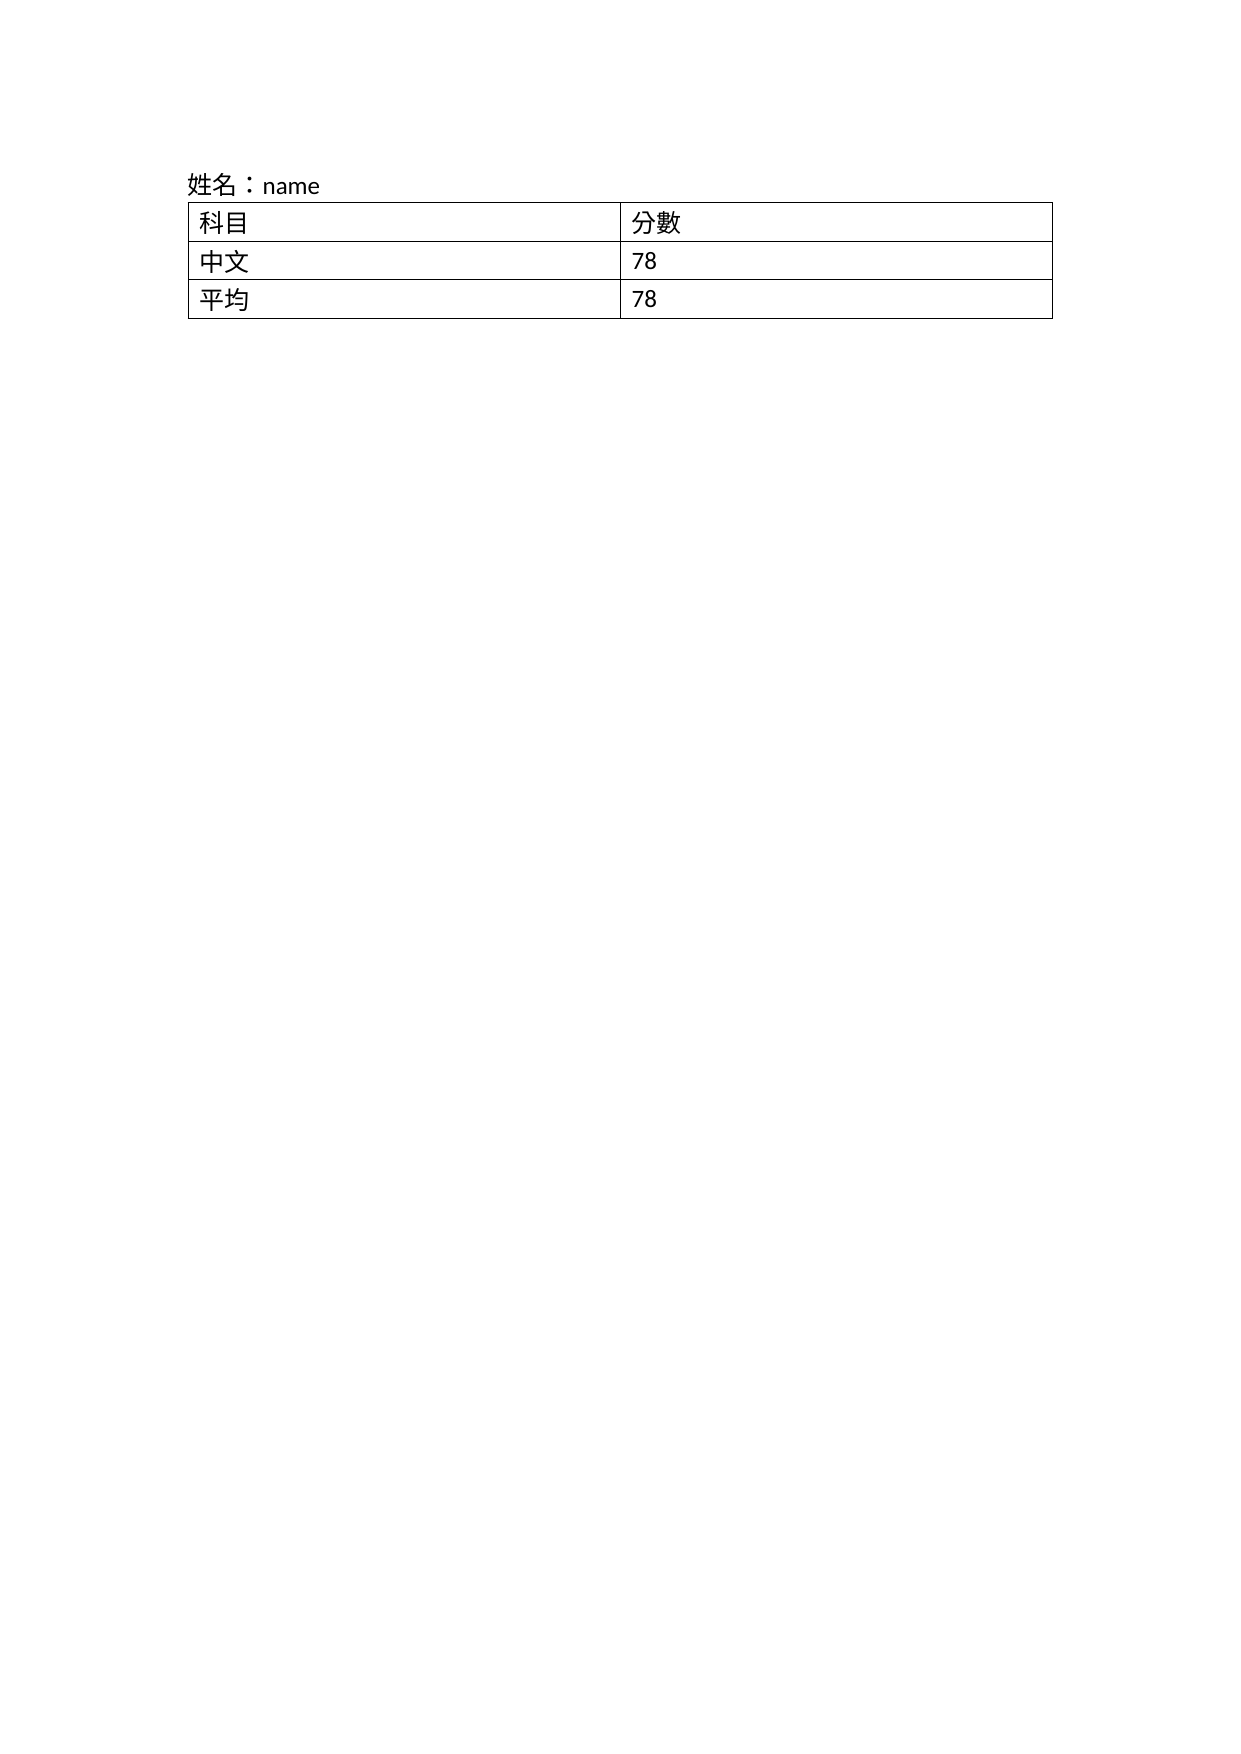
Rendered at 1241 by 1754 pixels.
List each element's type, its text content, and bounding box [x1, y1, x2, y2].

table_cell 平均 [189, 280, 620, 318]
text 姓名： [187, 164, 1053, 202]
table_header 分數 [621, 203, 1052, 241]
table_header 科目 [189, 203, 620, 241]
